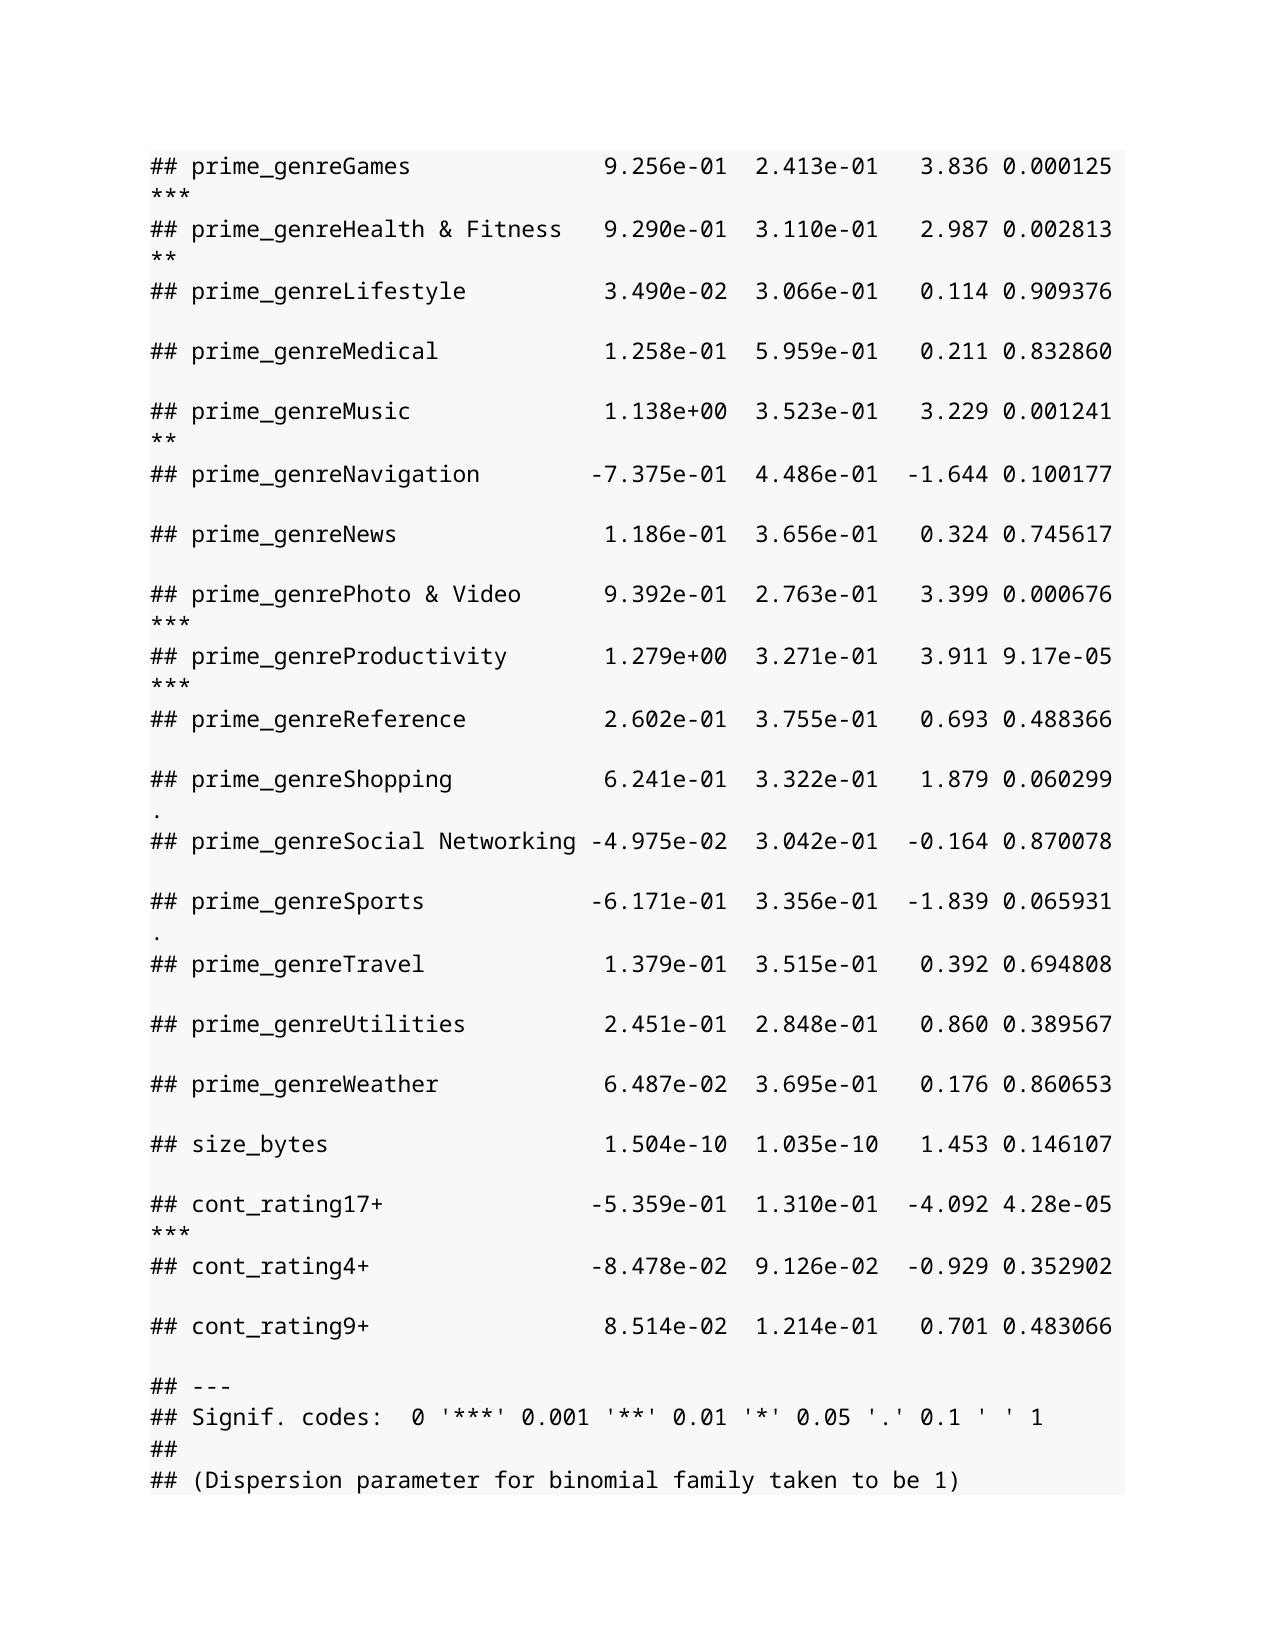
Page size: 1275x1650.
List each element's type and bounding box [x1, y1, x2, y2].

text [150, 150, 1125, 1495]
